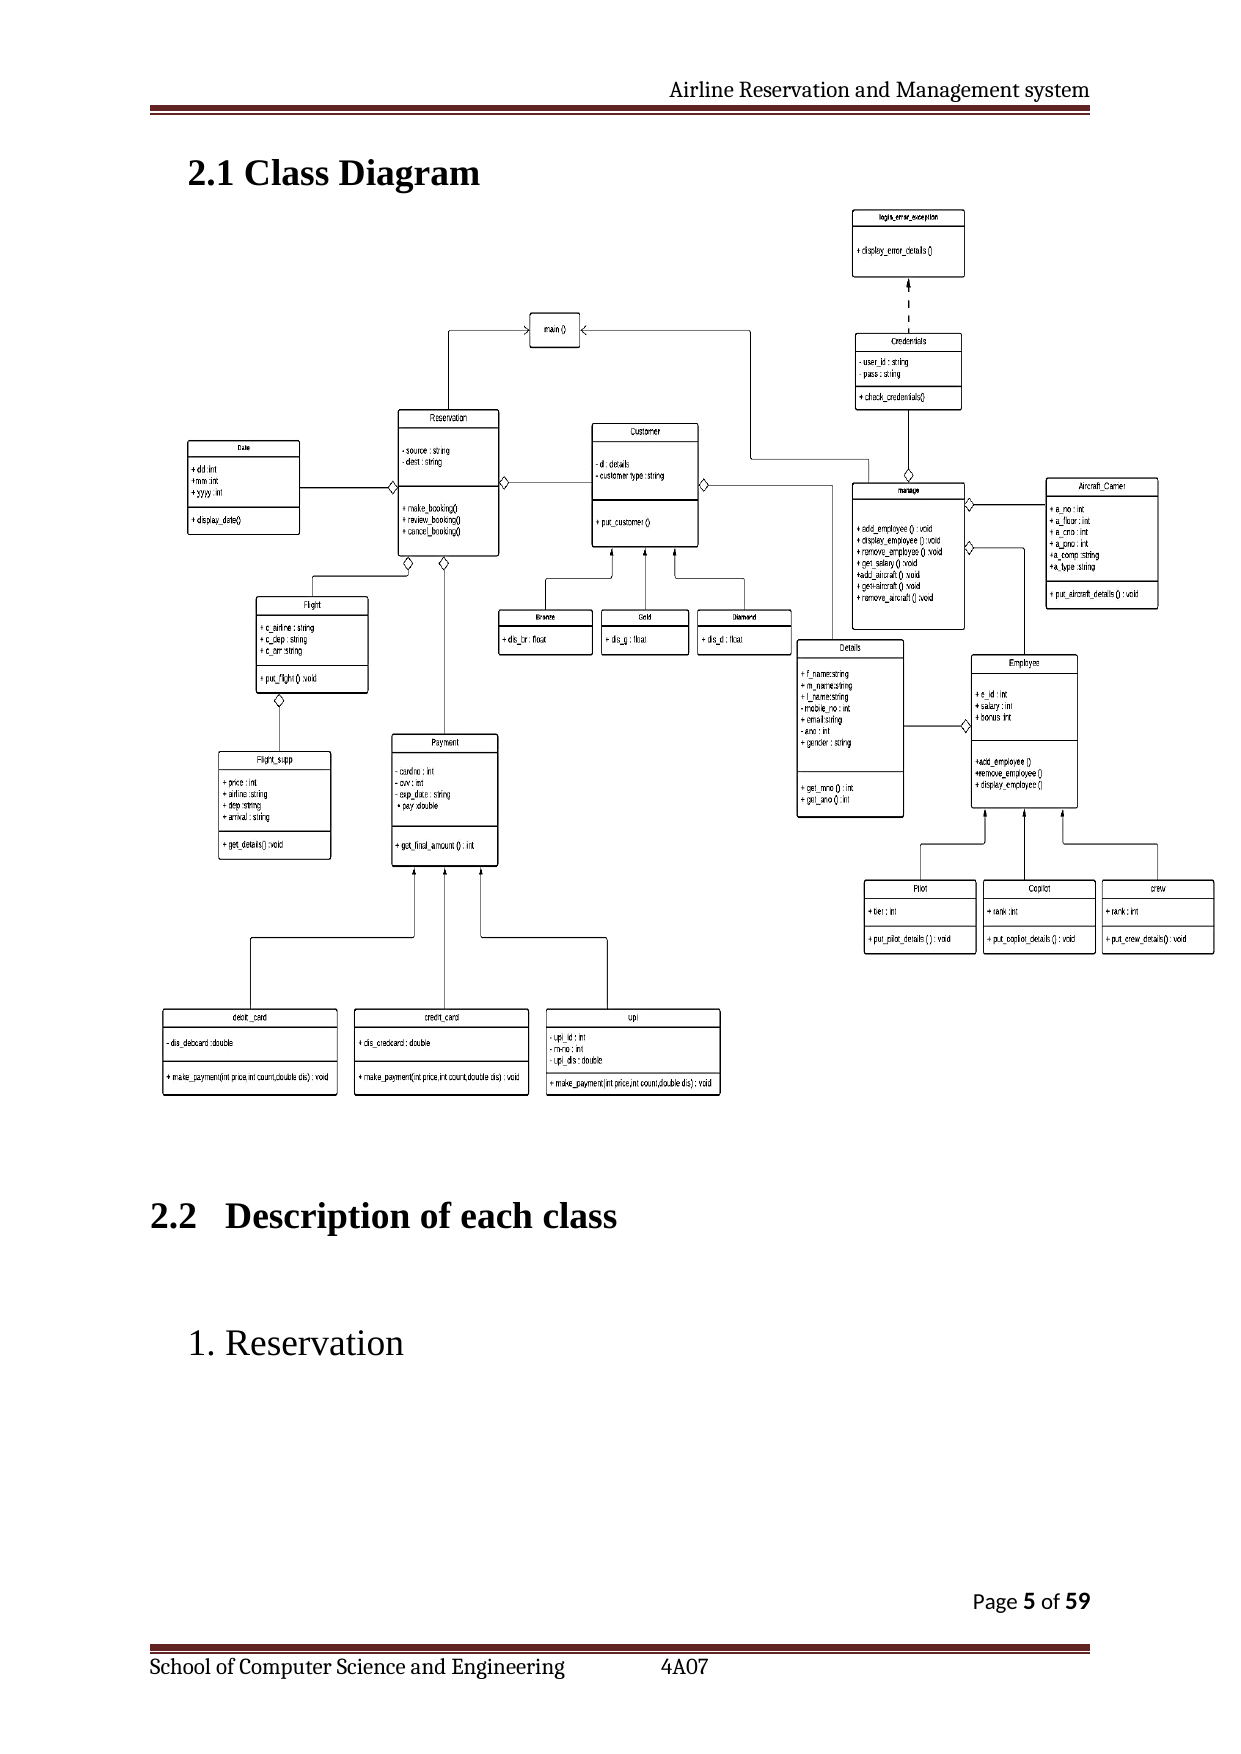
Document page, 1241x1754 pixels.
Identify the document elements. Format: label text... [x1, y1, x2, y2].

text 2.1 Class Diagram [150, 150, 1090, 195]
text 2.2 Description of each class [150, 1193, 1090, 1237]
picture [150, 195, 1226, 1112]
list Reservation [187, 1320, 1090, 1363]
